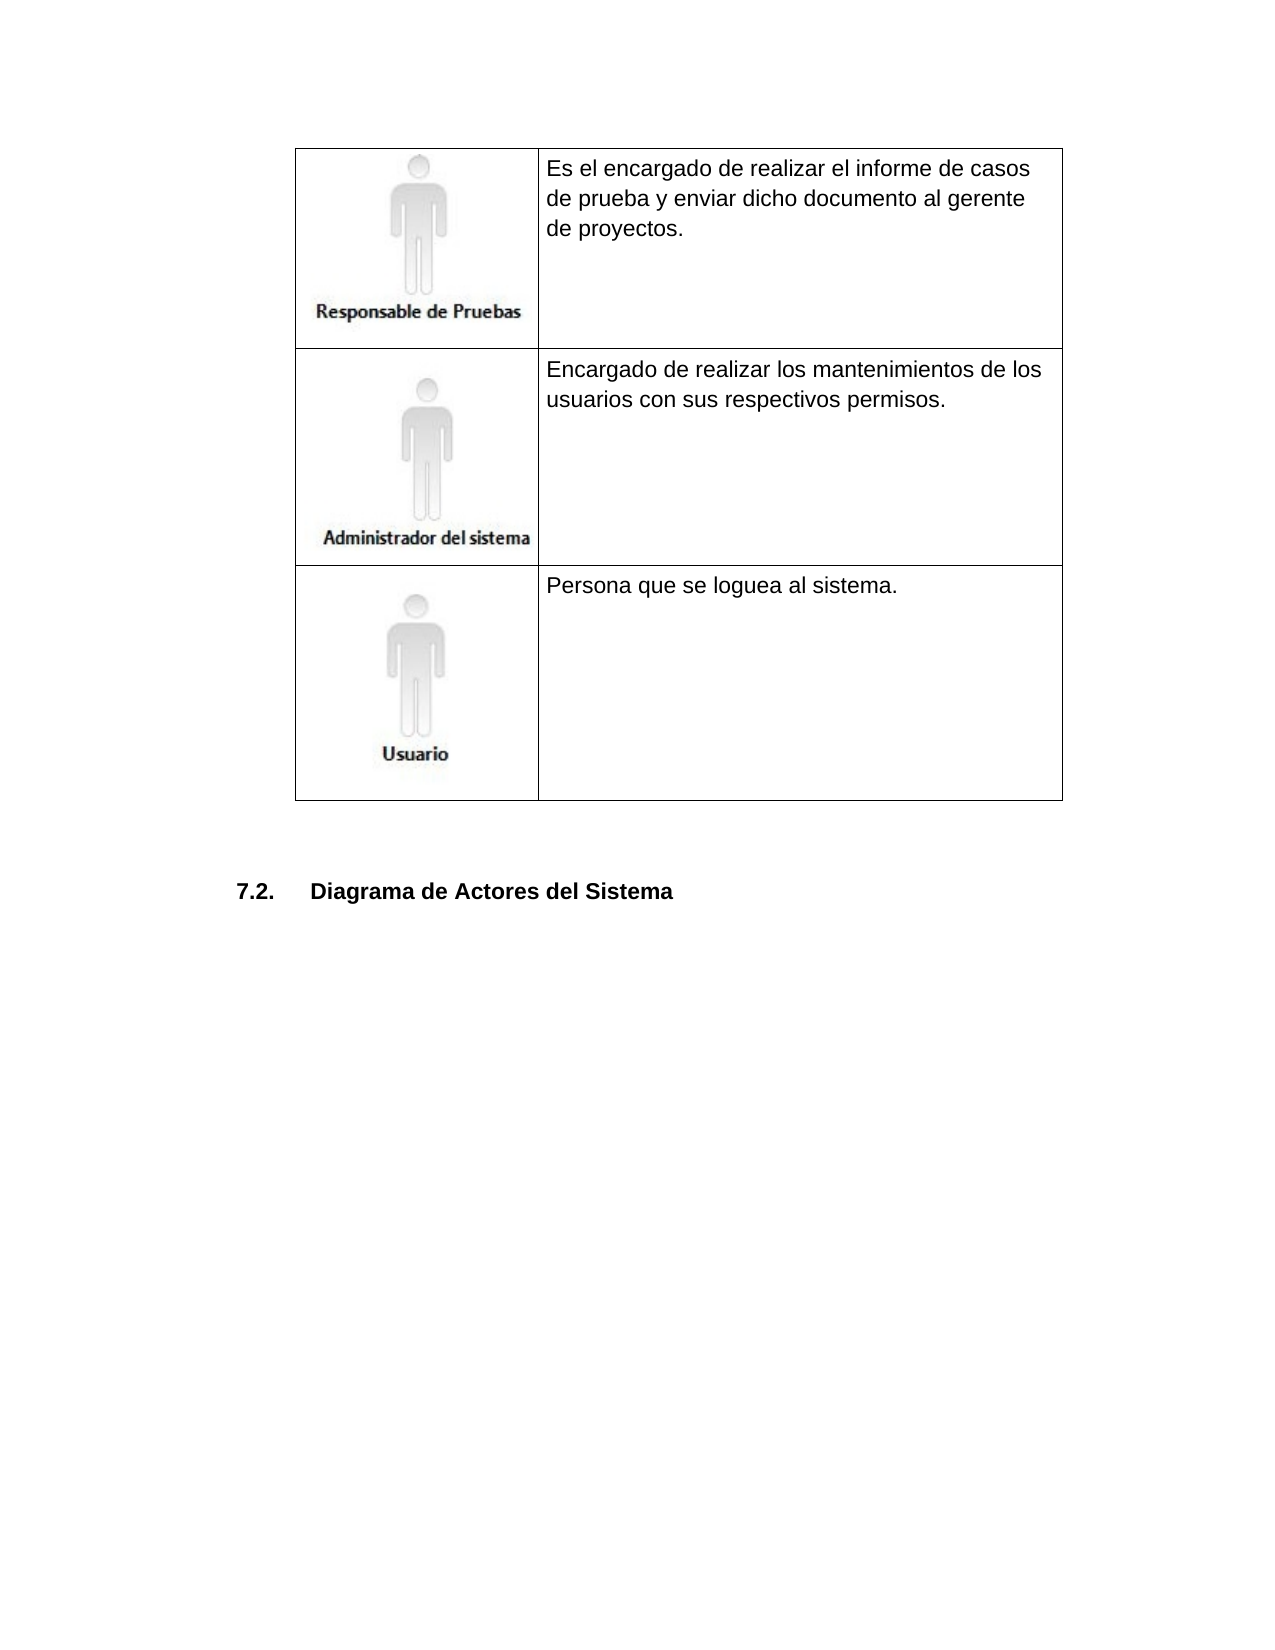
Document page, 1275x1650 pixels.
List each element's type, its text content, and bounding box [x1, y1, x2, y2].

subtitle Diagrama de Actores del Sistema [236, 878, 1098, 905]
picture [365, 571, 469, 789]
table_cell Persona que se loguea al sistema. [539, 566, 1062, 799]
table_cell [296, 349, 538, 564]
picture [302, 154, 532, 332]
picture [302, 355, 537, 554]
table_cell Encargado de realizar los mantenimientos de los usuarios con sus respectivos permisos. [539, 349, 1062, 564]
table_cell [296, 149, 538, 348]
table_cell Es el encargado de realizar el informe de casos de prueba y enviar dicho documento al gerente de proyectos. [539, 149, 1062, 348]
table_cell [296, 566, 538, 799]
